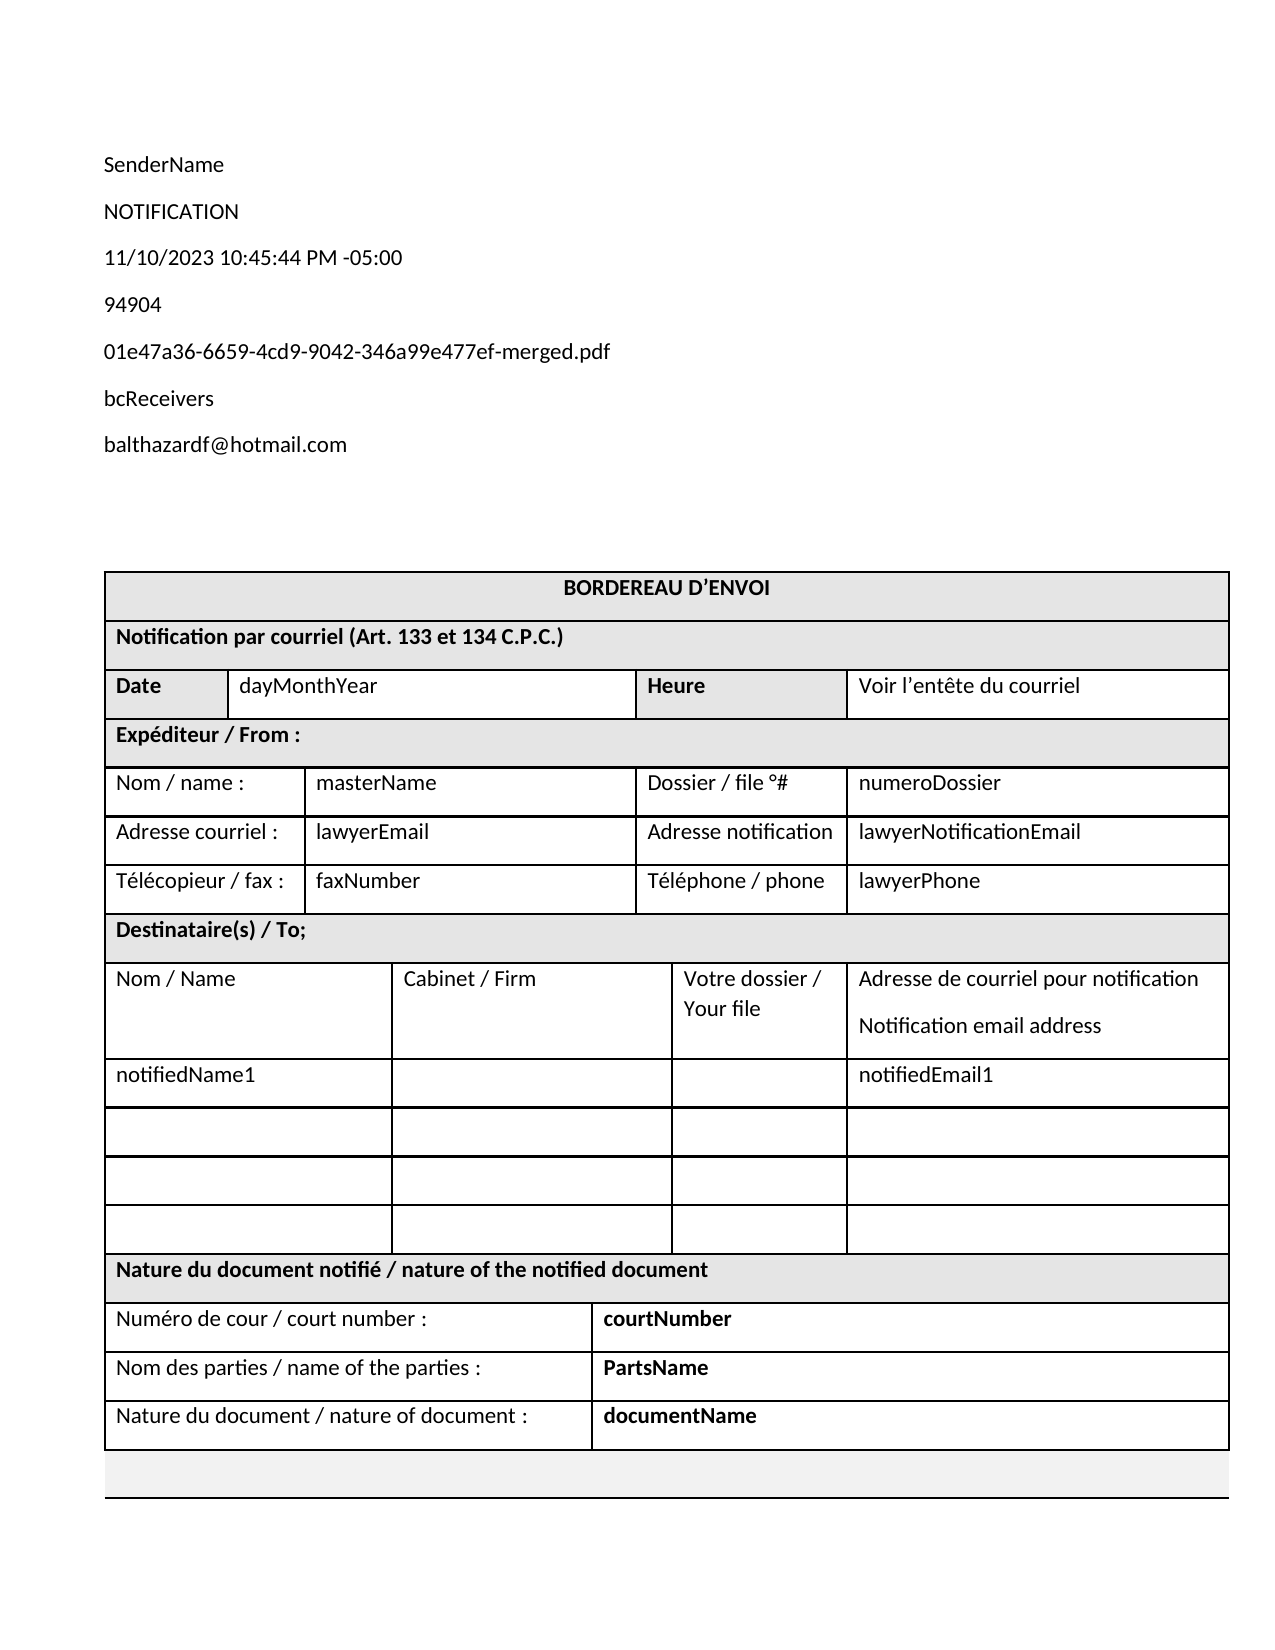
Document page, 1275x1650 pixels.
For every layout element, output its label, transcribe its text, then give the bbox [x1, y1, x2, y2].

text 94904 [103, 290, 1087, 318]
table_cell Expéditeur / From : [106, 720, 1228, 766]
table_cell documentName [593, 1402, 1228, 1448]
table_cell [106, 1206, 391, 1253]
text 11/10/2023 10:45:44 PM -05:00 [103, 243, 1087, 272]
text NOTIFICATION [103, 197, 1087, 225]
text 01e47a36-6659-4cd9-9042-346a99e477ef-merged.pdf [103, 337, 1087, 365]
table_cell [393, 1206, 671, 1253]
table_cell [848, 1158, 1228, 1204]
text balthazardf@hotmail.com [103, 431, 1087, 459]
table_cell PartsName [593, 1353, 1228, 1399]
table_cell [673, 1206, 846, 1253]
table_cell [106, 1109, 391, 1155]
table_cell [673, 1109, 846, 1155]
table_cell lawyerEmail [306, 818, 635, 864]
table_cell Votre dossier / Your file [673, 964, 846, 1058]
table_cell [105, 1451, 1229, 1497]
table_cell [673, 1158, 846, 1204]
table_cell [673, 1060, 846, 1106]
table_cell Téléphone / phone [637, 866, 846, 913]
table_cell Nom / Name [106, 964, 391, 1058]
table_cell Adresse de courriel pour notification Notification email address [848, 964, 1228, 1058]
table_cell Heure [637, 671, 846, 718]
table_cell Voir l’entête du courriel [848, 671, 1228, 718]
table_cell Destinataire(s) / To; [106, 915, 1228, 962]
table_cell Télécopieur / fax : [106, 866, 304, 913]
table_cell Nature du document notifié / nature of the notified document [106, 1255, 1228, 1302]
table_cell Adresse courriel : [106, 818, 304, 864]
table_cell lawyerNotificationEmail [848, 818, 1228, 864]
table_cell [848, 1206, 1228, 1253]
table_cell numeroDossier [848, 769, 1228, 815]
text SenderName [103, 150, 1087, 178]
table_header BORDEREAU D’ENVOI [106, 573, 1228, 620]
table_cell [848, 1109, 1228, 1155]
table_cell Nom des parties / name of the parties : [106, 1353, 591, 1399]
table_cell courtNumber [593, 1304, 1228, 1351]
table_cell lawyerPhone [848, 866, 1228, 913]
table_cell Nature du document / nature of document : [106, 1402, 591, 1448]
table_cell masterName [306, 769, 635, 815]
table_cell notifiedEmail1 [848, 1060, 1228, 1106]
table_cell dayMonthYear [229, 671, 635, 718]
table_cell Cabinet / Firm [393, 964, 671, 1058]
table_cell [106, 1158, 391, 1204]
table_cell faxNumber [306, 866, 635, 913]
table_cell Notification par courriel (Art. 133 et 134 C.P.C.) [106, 622, 1228, 669]
table_cell Numéro de cour / court number : [106, 1304, 591, 1351]
table_cell Date [106, 671, 227, 718]
text bcReceivers [103, 384, 1087, 412]
table_cell Nom / name : [106, 769, 304, 815]
table_cell [393, 1109, 671, 1155]
table_cell [393, 1060, 671, 1106]
table_cell Adresse notification [637, 818, 846, 864]
table_cell notifiedName1 [106, 1060, 391, 1106]
table_cell Dossier / file °# [637, 769, 846, 815]
table_cell [393, 1158, 671, 1204]
